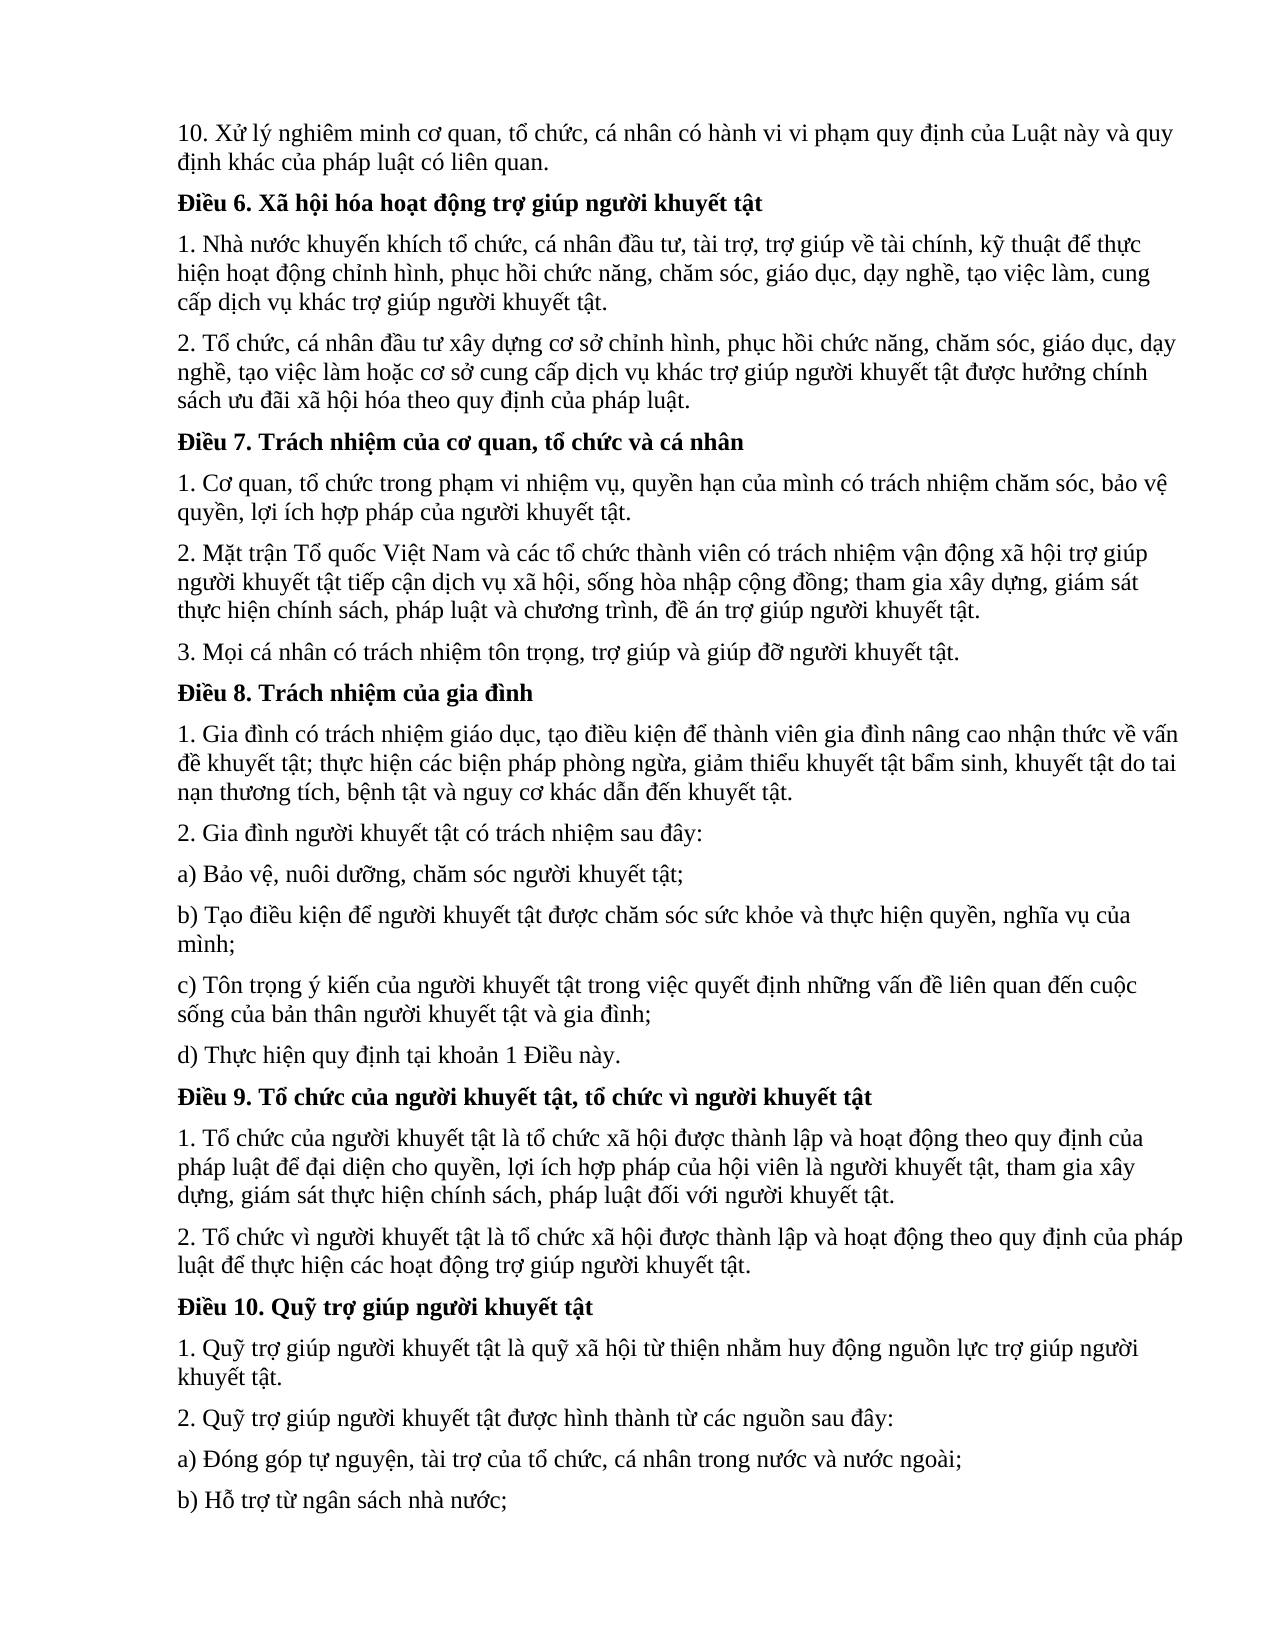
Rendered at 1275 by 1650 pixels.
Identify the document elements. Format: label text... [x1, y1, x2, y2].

text 10. Xử lý nghiêm minh cơ quan, tổ chức, cá nhân có hành vi vi phạm quy định của Luật này và quy định khác của pháp luật có liên quan. [177, 118, 1186, 176]
text 1. Gia đình có trách nhiệm giáo dục, tạo điều kiện để thành viên gia đình nâng cao nhận thức về vấn đề khuyết tật; thực hiện các biện pháp phòng ngừa, giảm thiểu khuyết tật bẩm sinh, khuyết tật do tai nạn thương tích, bệnh tật và nguy cơ khác dẫn đến khuyết tật. [177, 719, 1186, 806]
text a) Đóng góp tự nguyện, tài trợ của tổ chức, cá nhân trong nước và nước ngoài; [177, 1444, 1186, 1473]
text 1. Cơ quan, tổ chức trong phạm vi nhiệm vụ, quyền hạn của mình có trách nhiệm chăm sóc, bảo vệ quyền, lợi ích hợp pháp của người khuyết tật. [177, 468, 1186, 526]
text 2. Gia đình người khuyết tật có trách nhiệm sau đây: [177, 818, 1186, 847]
text b) Hỗ trợ từ ngân sách nhà nước; [177, 1486, 1186, 1514]
text 2. Quỹ trợ giúp người khuyết tật được hình thành từ các nguồn sau đây: [177, 1403, 1186, 1432]
text Điều 9. Tổ chức của người khuyết tật, tổ chức vì người khuyết tật [177, 1082, 1186, 1111]
text 1. Tổ chức của người khuyết tật là tổ chức xã hội được thành lập và hoạt động theo quy định của pháp luật để đại diện cho quyền, lợi ích hợp pháp của hội viên là người khuyết tật, tham gia xây dựng, giám sát thực hiện chính sách, pháp luật đối với người khuyết tật. [177, 1123, 1186, 1209]
text c) Tôn trọng ý kiến của người khuyết tật trong việc quyết định những vấn đề liên quan đến cuộc sống của bản thân người khuyết tật và gia đình; [177, 971, 1186, 1028]
text 2. Tổ chức, cá nhân đầu tư xây dựng cơ sở chỉnh hình, phục hồi chức năng, chăm sóc, giáo dục, dạy nghề, tạo việc làm hoặc cơ sở cung cấp dịch vụ khác trợ giúp người khuyết tật được hưởng chính sách ưu đãi xã hội hóa theo quy định của pháp luật. [177, 328, 1186, 414]
text Điều 8. Trách nhiệm của gia đình [177, 678, 1186, 707]
text Điều 7. Trách nhiệm của cơ quan, tổ chức và cá nhân [177, 427, 1186, 456]
text Điều 6. Xã hội hóa hoạt động trợ giúp người khuyết tật [177, 188, 1186, 217]
text 3. Mọi cá nhân có trách nhiệm tôn trọng, trợ giúp và giúp đỡ người khuyết tật. [177, 637, 1186, 666]
text 1. Quỹ trợ giúp người khuyết tật là quỹ xã hội từ thiện nhằm huy động nguồn lực trợ giúp người khuyết tật. [177, 1333, 1186, 1391]
text 2. Mặt trận Tổ quốc Việt Nam và các tổ chức thành viên có trách nhiệm vận động xã hội trợ giúp người khuyết tật tiếp cận dịch vụ xã hội, sống hòa nhập cộng đồng; tham gia xây dựng, giám sát thực hiện chính sách, pháp luật và chương trình, đề án trợ giúp người khuyết tật. [177, 538, 1186, 624]
text d) Thực hiện quy định tại khoản 1 Điều này. [177, 1041, 1186, 1069]
text Điều 10. Quỹ trợ giúp người khuyết tật [177, 1292, 1186, 1321]
text 2. Tổ chức vì người khuyết tật là tổ chức xã hội được thành lập và hoạt động theo quy định của pháp luật để thực hiện các hoạt động trợ giúp người khuyết tật. [177, 1222, 1186, 1279]
text b) Tạo điều kiện để người khuyết tật được chăm sóc sức khỏe và thực hiện quyền, nghĩa vụ của mình; [177, 901, 1186, 958]
text 1. Nhà nước khuyến khích tổ chức, cá nhân đầu tư, tài trợ, trợ giúp về tài chính, kỹ thuật để thực hiện hoạt động chỉnh hình, phục hồi chức năng, chăm sóc, giáo dục, dạy nghề, tạo việc làm, cung cấp dịch vụ khác trợ giúp người khuyết tật. [177, 229, 1186, 316]
text a) Bảo vệ, nuôi dưỡng, chăm sóc người khuyết tật; [177, 859, 1186, 888]
